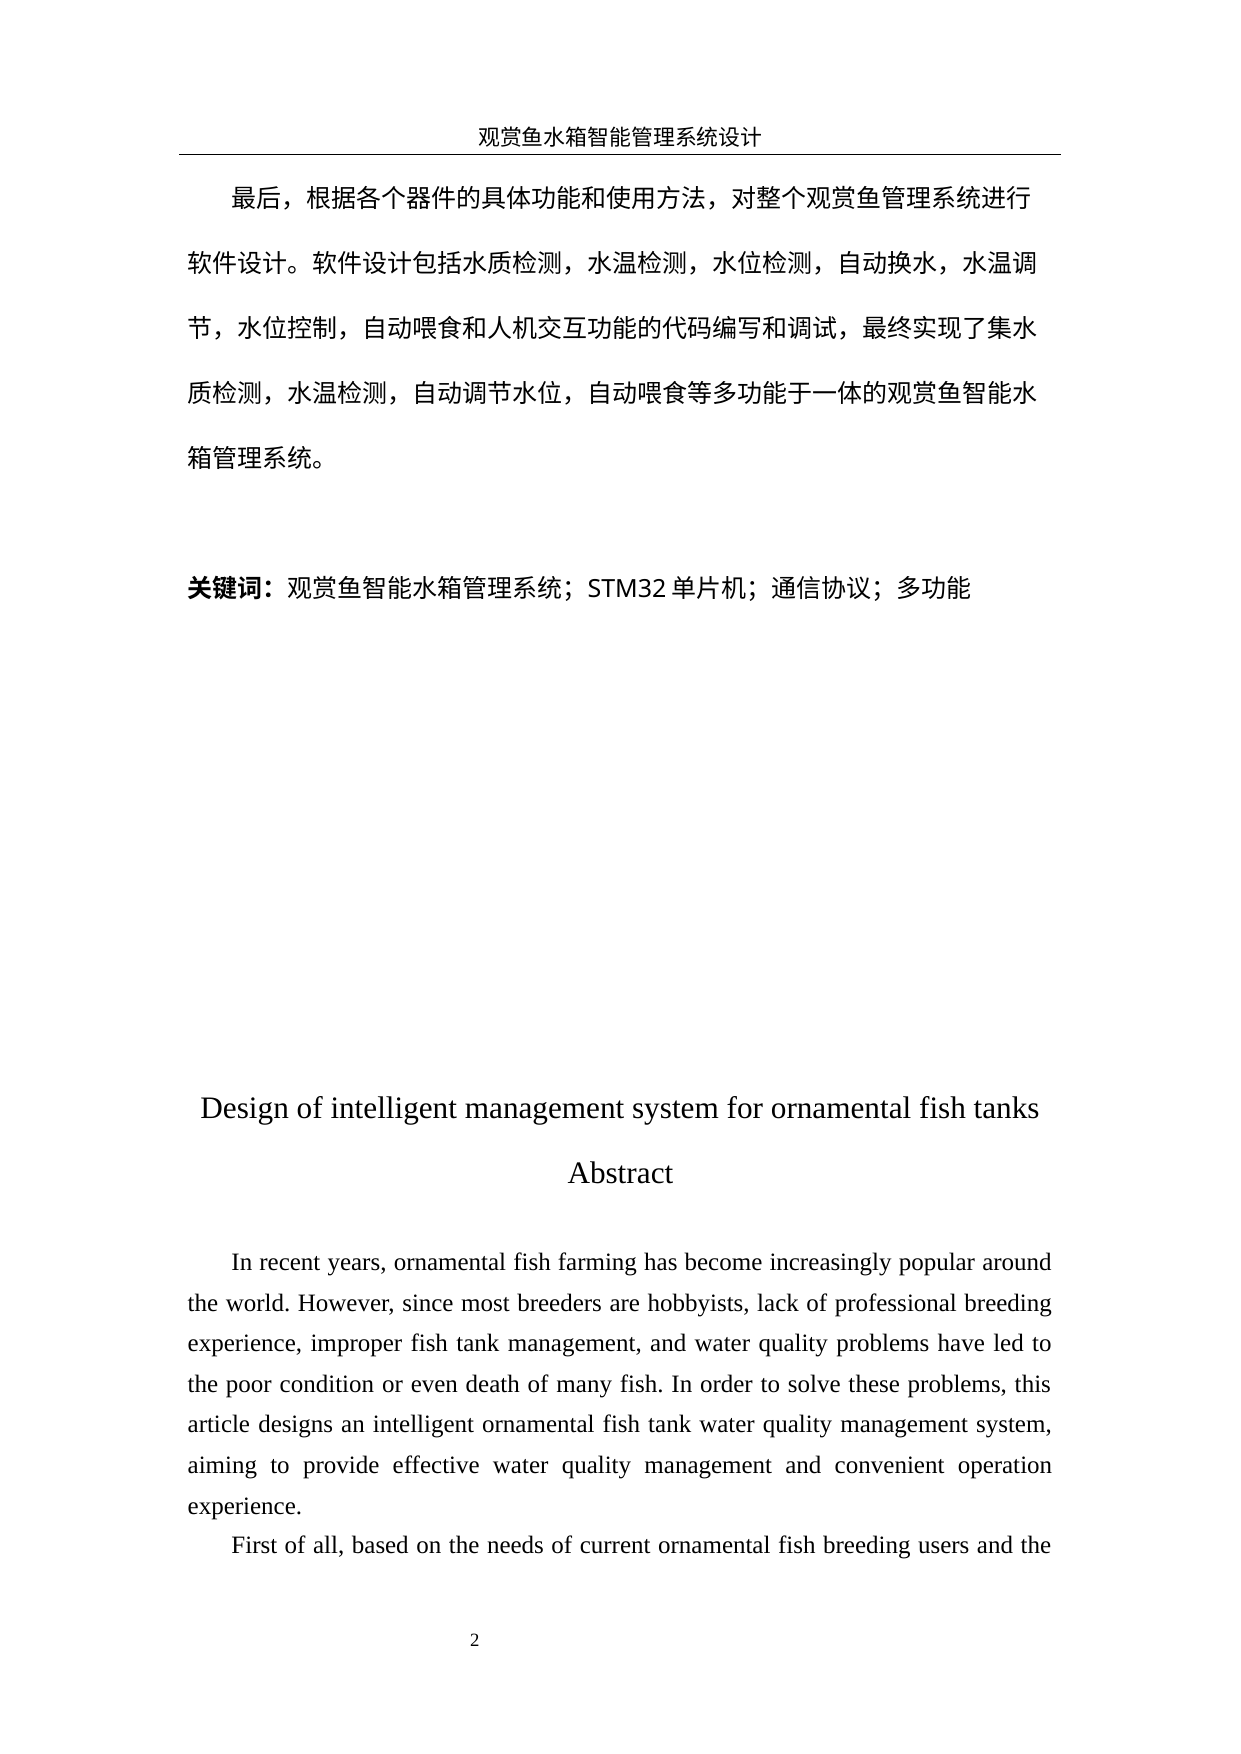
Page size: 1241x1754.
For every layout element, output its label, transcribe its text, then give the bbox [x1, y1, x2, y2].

text 关键词：观赏鱼智能水箱管理系统；STM32单片机；通信协议；多功能 [187, 554, 1053, 619]
text In recent years, ornamental fish farming has become increasingly popular around the world. However, since most breeders are hobbyists, lack of professional breeding experience, improper fish tank management, and water quality problems have led to the poor condition or even death of many fish. In order to solve these problems, this article designs an intelligent ornamental fish tank water quality management system, aiming to provide effective water quality management and convenient operation experience. [187, 1245, 1053, 1521]
text Design of intelligent management system for ornamental fish tanks [187, 1074, 1053, 1139]
text 最后，根据各个器件的具体功能和使用方法，对整个观赏鱼管理系统进行软件设计。软件设计包括水质检测，水温检测，水位检测，自动换水，水温调节，水位控制，自动喂食和人机交互功能的代码编写和调试，最终实现了集水质检测，水温检测，自动调节水位，自动喂食等多功能于一体的观赏鱼智能水箱管理系统。 [187, 164, 1053, 489]
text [187, 1529, 1053, 1561]
text Abstract [187, 1139, 1053, 1204]
